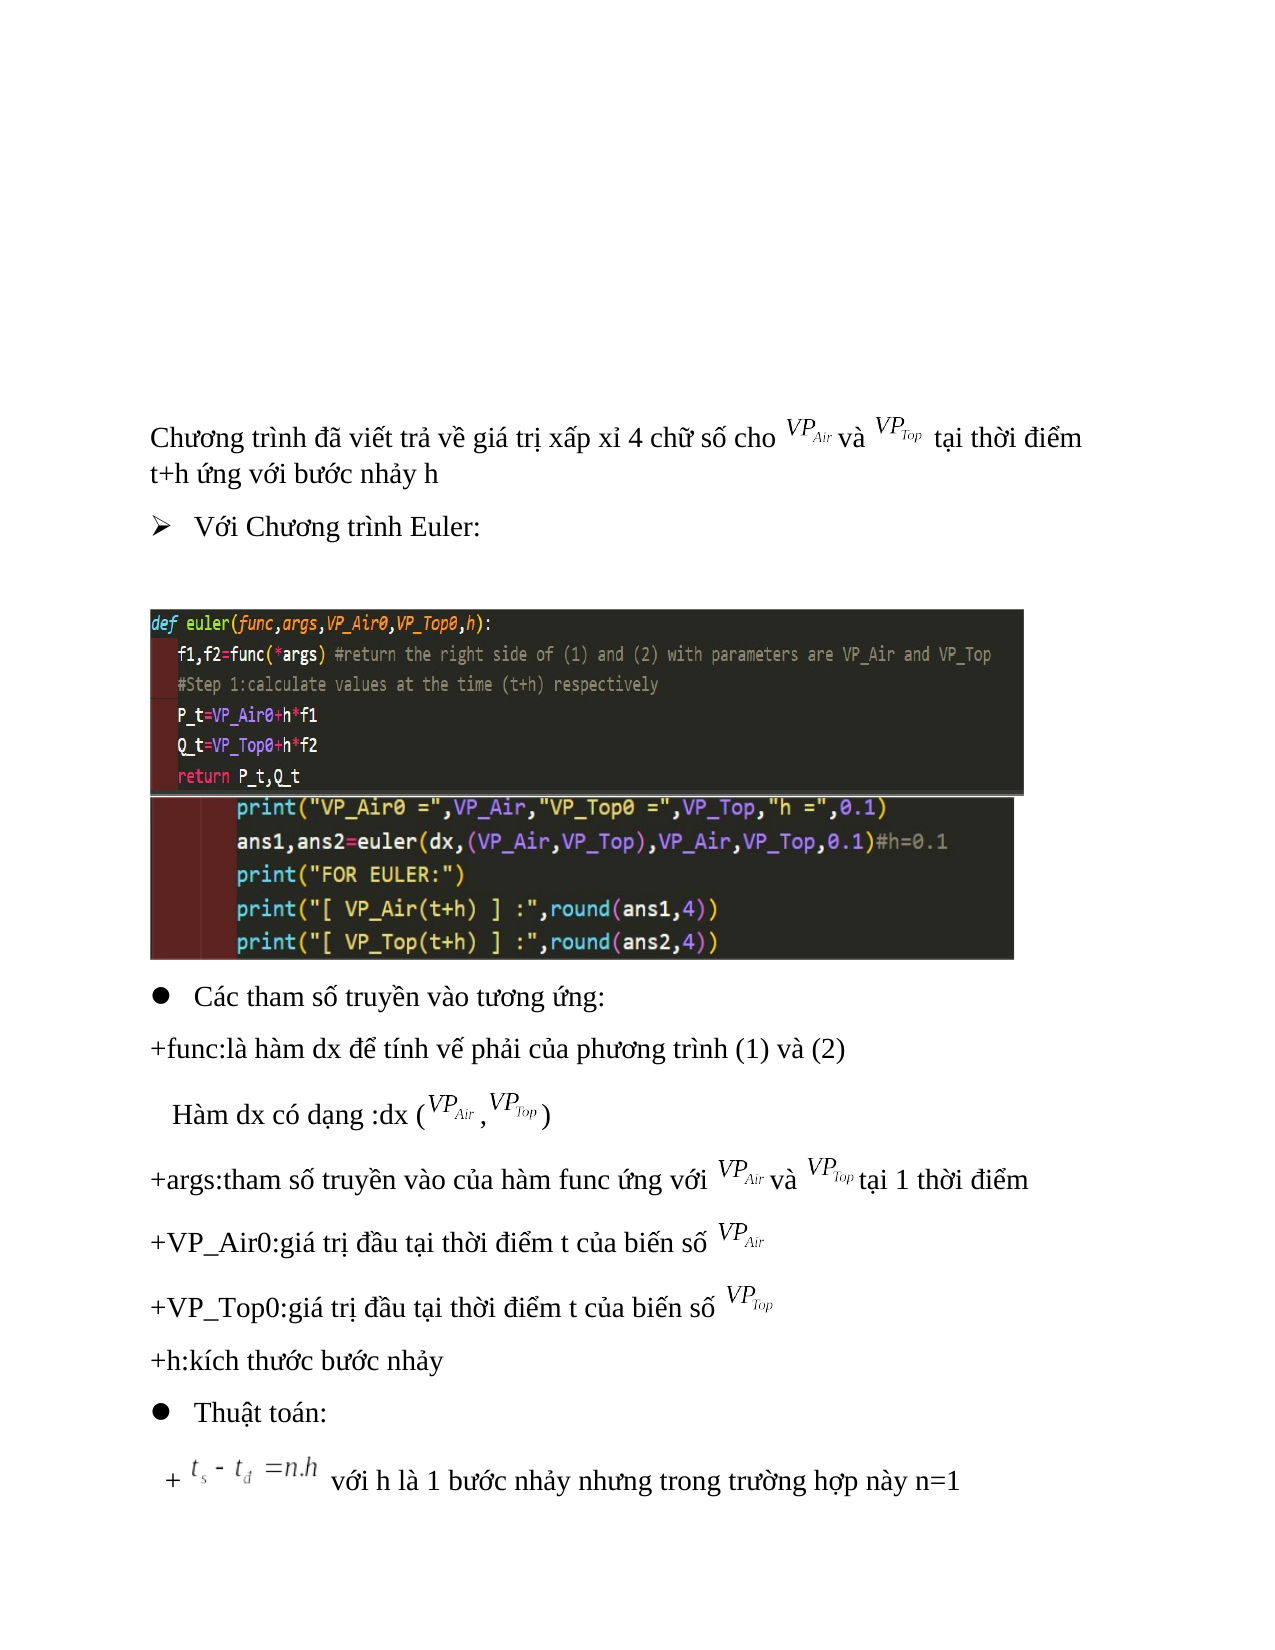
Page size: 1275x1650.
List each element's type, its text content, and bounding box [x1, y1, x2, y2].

picture [150, 609, 1024, 796]
list +h:kích thước bước nhảy [150, 1343, 1125, 1376]
list Thuật toán: [150, 1396, 1125, 1429]
list +VP_Air0:giá trị đầu tại thời điểm t của biến số [150, 1215, 1125, 1258]
list Hàm dx có dạng :dx (,) [150, 1084, 1125, 1130]
list + với h là 1 bước nhảy nhưng trong trường hợp này n=1 [150, 1448, 1125, 1497]
picture [150, 797, 1015, 960]
list Với Chương trình Euler: [150, 509, 1125, 543]
list +VP_Top0:giá trị đầu tại thời điểm t của biến số [150, 1278, 1125, 1323]
list Các tham số truyền vào tương ứng: [150, 979, 1125, 1012]
list Chương trình đã viết trả về giá trị xấp xỉ 4 chữ số cho và tại thời điểm t+h ứng với bước nhảy h [150, 408, 1125, 490]
list +func:là hàm dx để tính vế phải của phương trình (1) và (2) [150, 1032, 1125, 1065]
list +args:tham số truyền vào của hàm func ứng với và tại 1 thời điểm [150, 1149, 1125, 1195]
